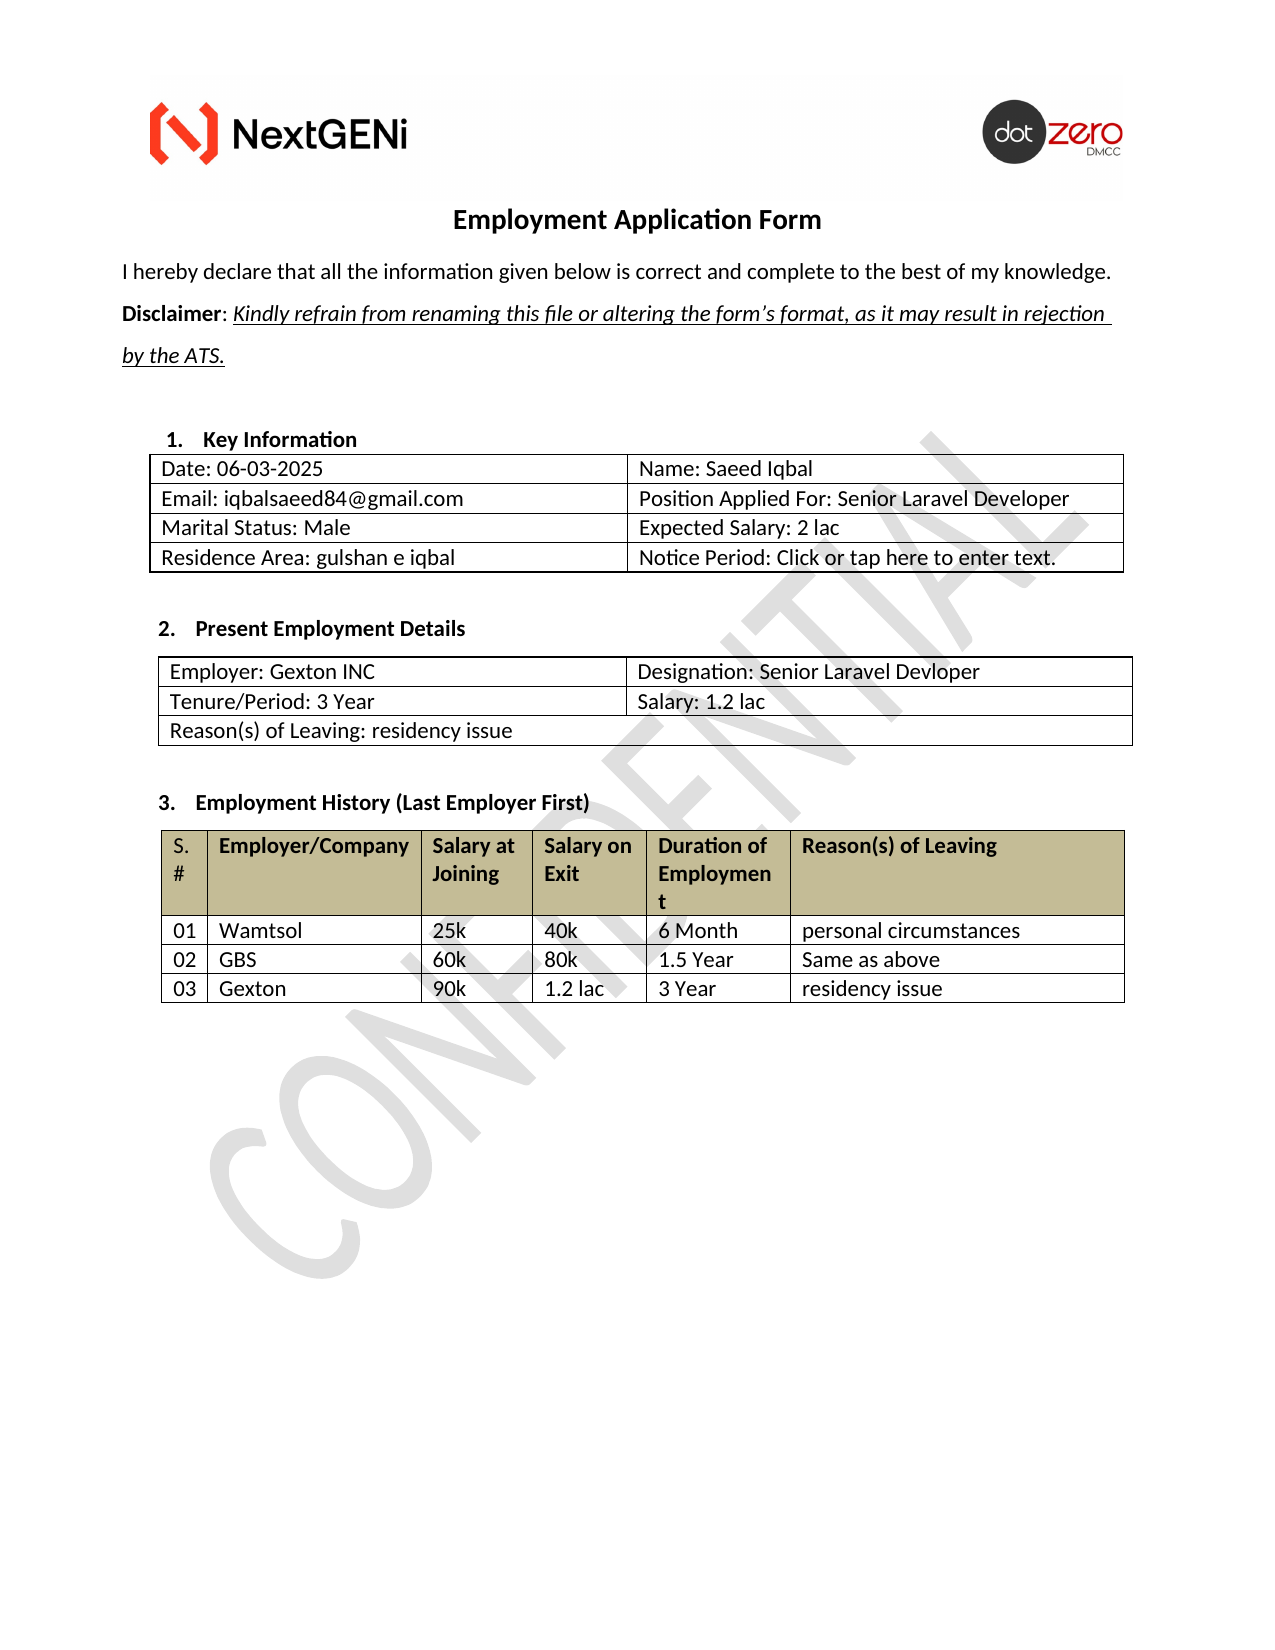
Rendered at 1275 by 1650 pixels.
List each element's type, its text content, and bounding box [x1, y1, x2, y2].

table_cell Residence Area: [151, 543, 627, 571]
table_header Designation: [627, 658, 1132, 686]
table_header Employer/Company [208, 831, 421, 915]
table_cell Reason(s) of Leaving: [159, 716, 1132, 745]
table_header Name: [628, 455, 1123, 483]
table_header Salary on Exit [533, 831, 646, 915]
picture [150, 75, 1123, 201]
table_header Date: [151, 455, 627, 483]
text I hereby declare that all the information given below is correct and complete to the best of my knowledge. Disclaimer: Kindly refrain from renaming this file or altering the form’s format, as it may result in rejection by the ATS. [122, 257, 1125, 369]
list Employment History (Last Employer First) [158, 788, 1125, 816]
table_cell Email: [151, 484, 627, 512]
table_cell 02 [162, 945, 207, 973]
table_header Duration of Employment [647, 831, 790, 915]
table_header Employer: [159, 658, 626, 686]
table_cell 01 [162, 916, 207, 944]
list Key Information [166, 425, 1125, 453]
table_cell 03 [162, 974, 207, 1002]
table_header Salary at Joining [422, 831, 532, 915]
table_header Reason(s) of Leaving [791, 831, 1124, 915]
table_cell Position Applied For: [628, 484, 1123, 512]
table_header S. # [162, 831, 207, 915]
table_cell Marital Status: [151, 514, 627, 542]
table_cell Notice Period: [628, 543, 1123, 571]
table_cell Salary: [627, 687, 1132, 715]
table_cell Expected Salary: [628, 514, 1123, 542]
text Employment Application Form [150, 201, 1125, 237]
table_cell Tenure/Period: [159, 687, 626, 715]
list Present Employment Details [158, 614, 1125, 642]
